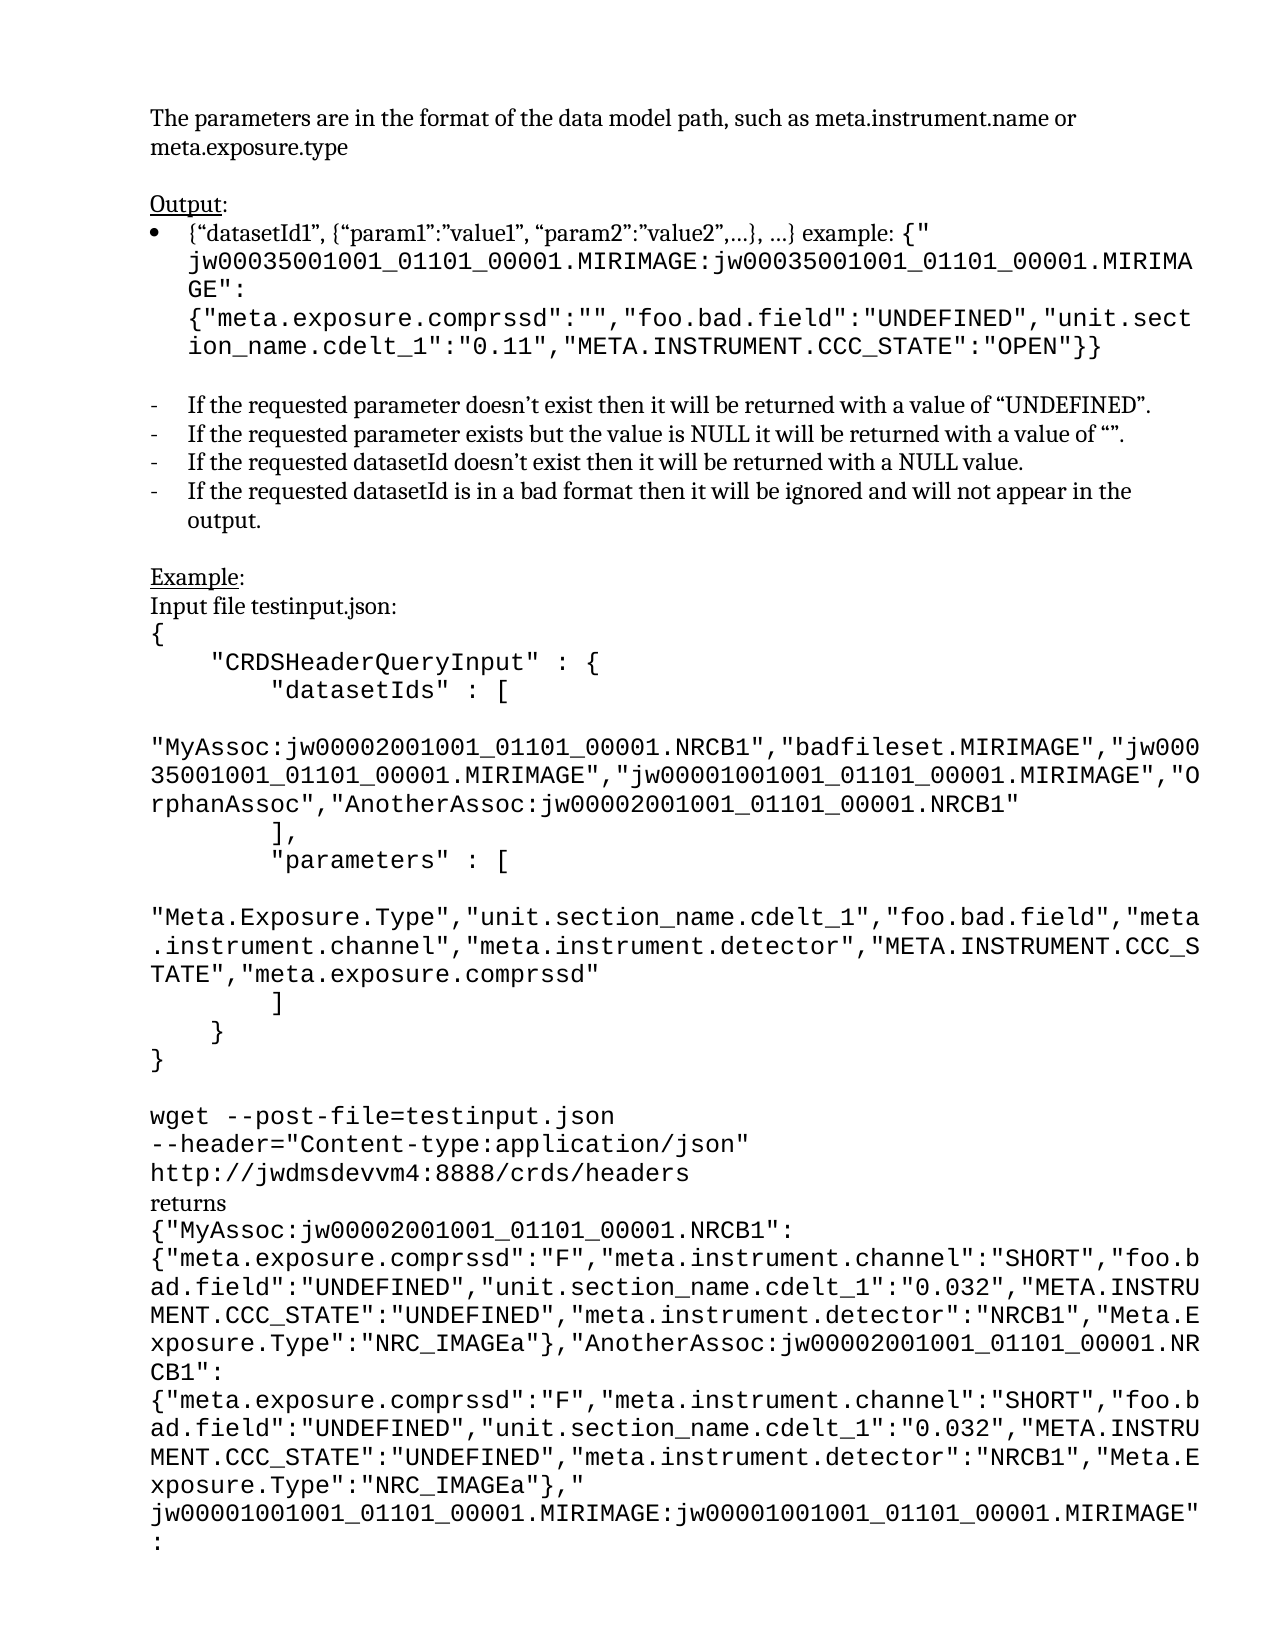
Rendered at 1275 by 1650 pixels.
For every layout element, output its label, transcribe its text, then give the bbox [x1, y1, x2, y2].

text wget --post-file=testinput.json --header="Content-type:application/json" http://jwdmsdevvm4:8888/crds/headers [150, 1104, 1200, 1189]
list If the requested datasetId is in a bad format then it will be ignored and will not appear in the output. [150, 477, 1200, 534]
text "MyAssoc:jw00002001001_01101_00001.NRCB1","badfileset.MIRIMAGE","jw00035001001_01101_00001.MIRIMAGE","jw00001001001_01101_00001.MIRIMAGE","OrphanAssoc","AnotherAssoc:jw00002001001_01101_00001.NRCB1" [150, 706, 1200, 819]
text Example: [150, 563, 1200, 592]
text "parameters" : [ [150, 848, 1200, 876]
text } [150, 1018, 1200, 1047]
text Input file testinput.json: [150, 592, 1200, 621]
list If the requested parameter doesn’t exist then it will be returned with a value of “UNDEFINED”. [150, 391, 1200, 419]
list If the requested datasetId doesn’t exist then it will be returned with a NULL value. [150, 448, 1200, 477]
text Output: [150, 190, 1200, 219]
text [150, 1217, 1200, 1557]
text { [150, 621, 1200, 649]
text "datasetIds" : [ [150, 677, 1200, 706]
text } [150, 1047, 1200, 1075]
list If the requested parameter exists but the value is NULL it will be returned with a value of “”. [150, 419, 1200, 448]
text returns [150, 1189, 1200, 1217]
text ] [150, 990, 1200, 1018]
text "CRDSHeaderQueryInput" : { [150, 649, 1200, 677]
text The parameters are in the format of the data model path, such as meta.instrument.name or meta.exposure.type [150, 104, 1200, 161]
text "Meta.Exposure.Type","unit.section_name.cdelt_1","foo.bad.field","meta.instrument.channel","meta.instrument.detector","META.INSTRUMENT.CCC_STATE","meta.exposure.comprssd" [150, 876, 1200, 990]
text ], [150, 819, 1200, 848]
list {“datasetId1”, {“param1”:”value1”, “param2”:”value2”,…}, …} example: {" jw00035001001_01101_00001.MIRIMAGE:jw00035001001_01101_00001.MIRIMAGE":{"meta.exposure.comprssd":"","foo.bad.field":"UNDEFINED","unit.section_name.cdelt_1":"0.11","META.INSTRUMENT.CCC_STATE":"OPEN"}} [150, 219, 1200, 362]
